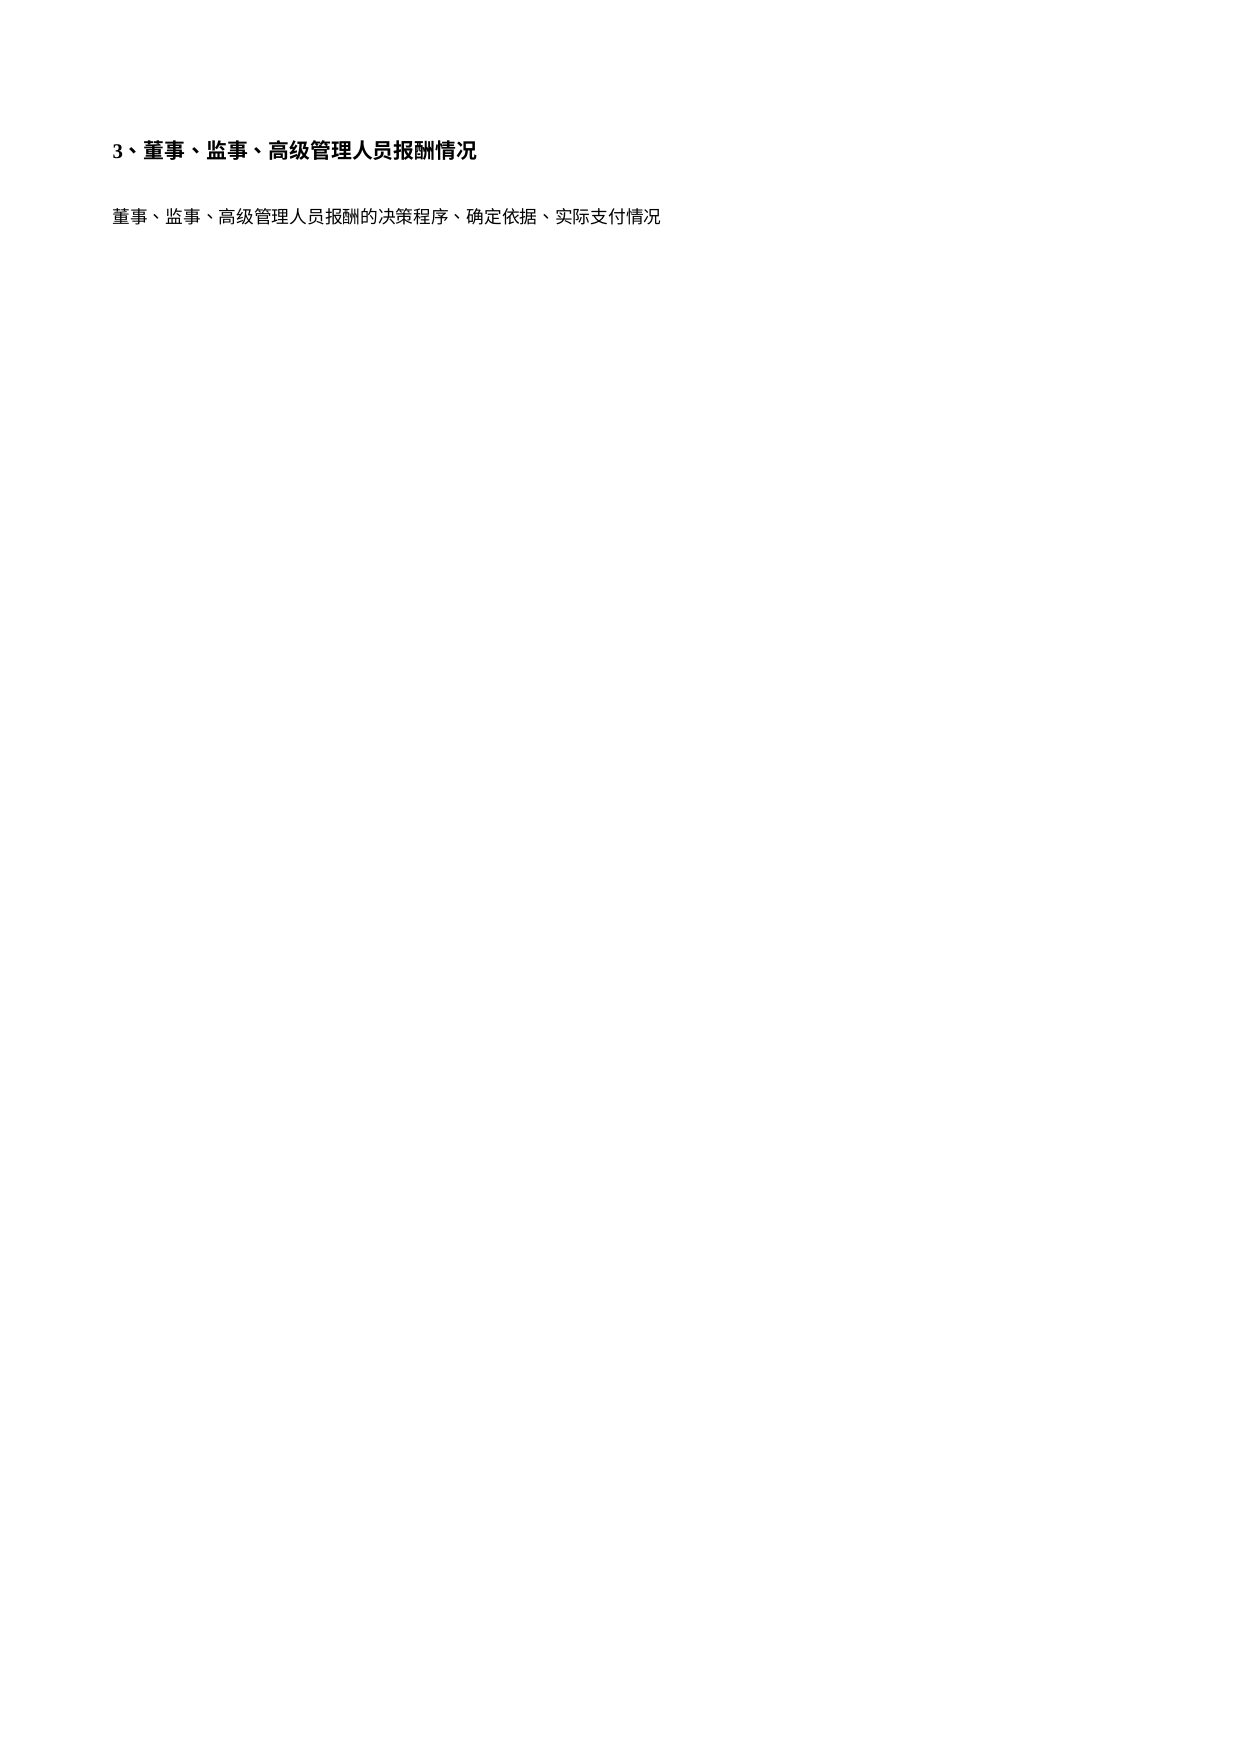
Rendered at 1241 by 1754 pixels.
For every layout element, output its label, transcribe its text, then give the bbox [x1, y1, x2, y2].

text 董事、监事、高级管理人员报酬的决策程序、确定依据、实际支付情况 [112, 204, 1131, 229]
subtitle 3、董事、监事、高级管理人员报酬情况 [112, 137, 1131, 165]
